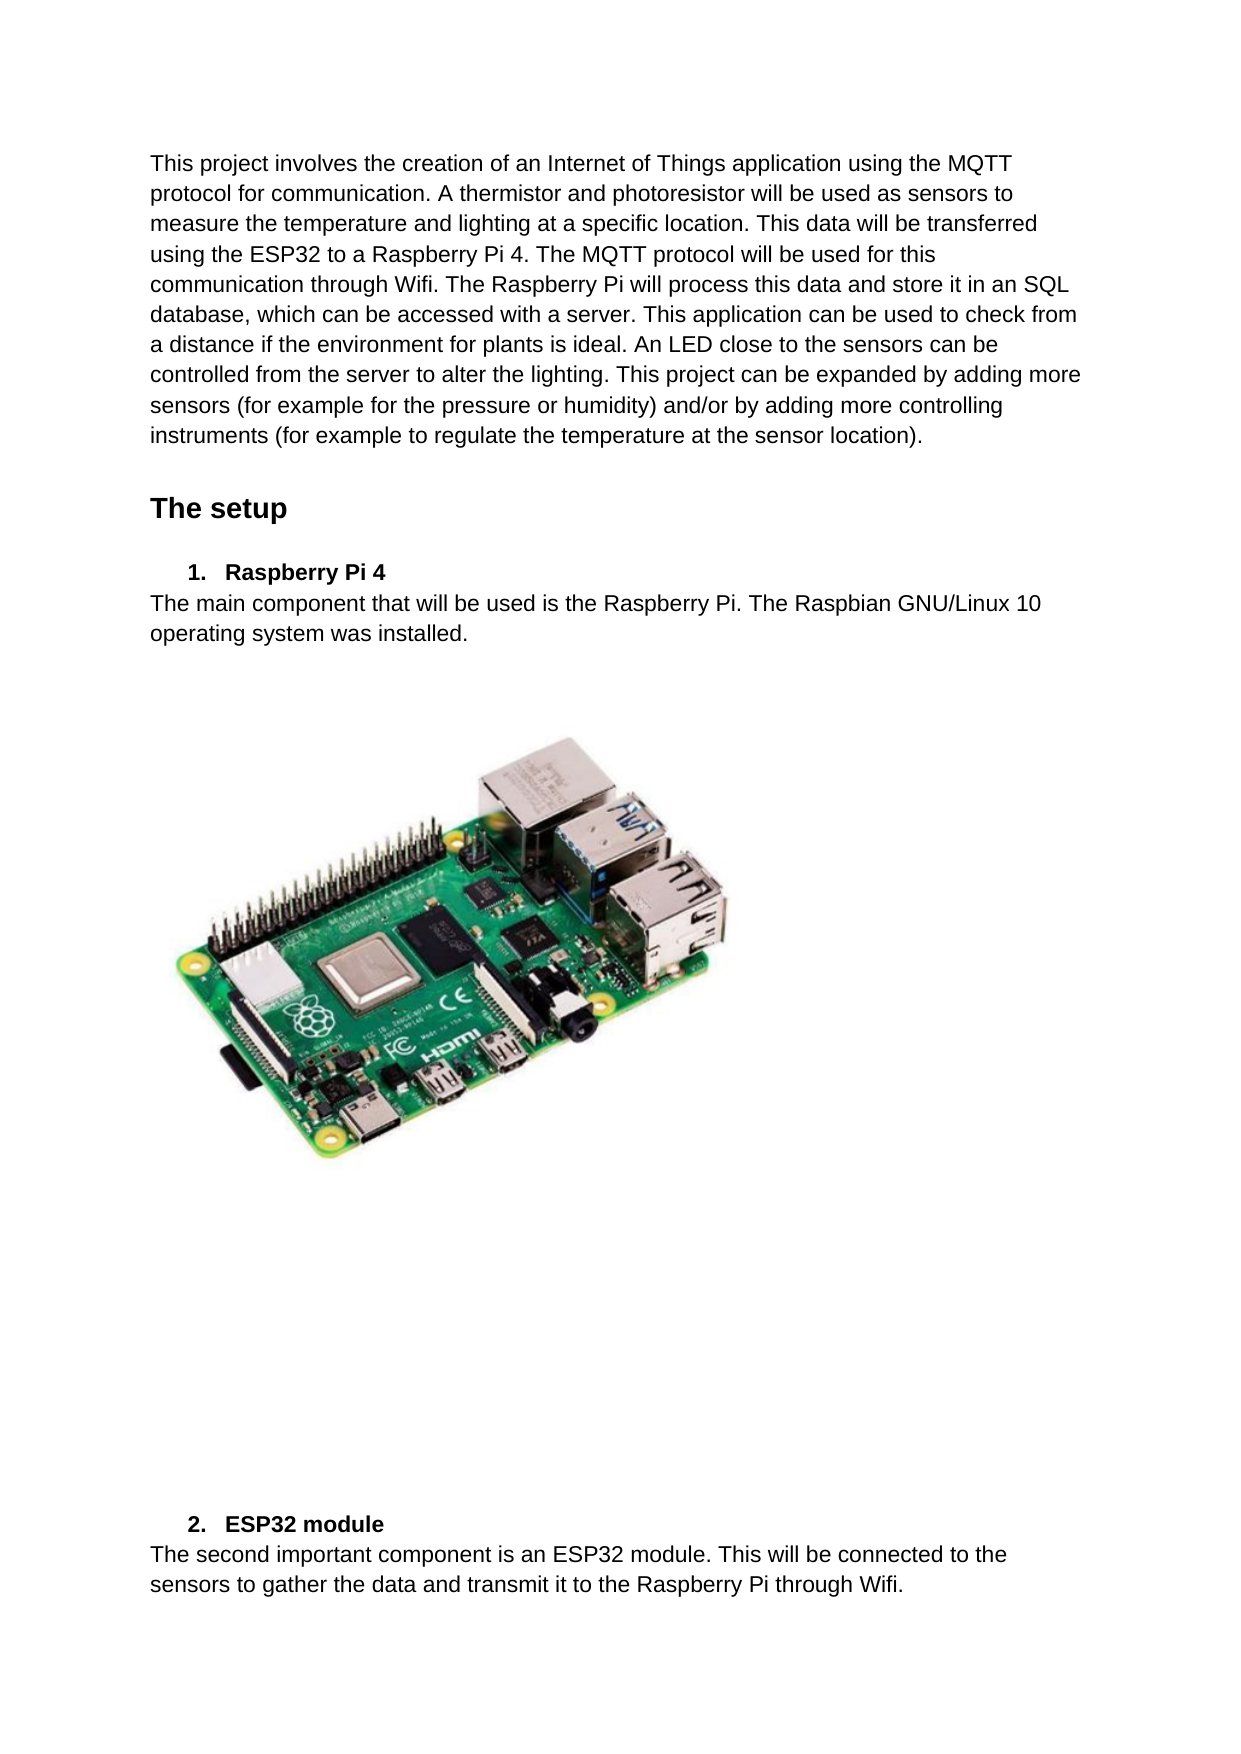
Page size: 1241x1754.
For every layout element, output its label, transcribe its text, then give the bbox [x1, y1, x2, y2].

text The setup [150, 491, 1090, 524]
picture [150, 650, 767, 1266]
text This project involves the creation of an Internet of Things application using the MQTT protocol for communication. A thermistor and photoresistor will be used as sensors to measure the temperature and lighting at a specific location. This data will be transferred using the ESP32 to a Raspberry Pi 4. The MQTT protocol will be used for this communication through Wifi. The Raspberry Pi will process this data and store it in an SQL database, which can be accessed with a server. This application can be used to check from a distance if the environment for plants is ideal. An LED close to the sensors can be controlled from the server to alter the lighting. This project can be expanded by adding more sensors (for example for the pressure or humidity) and/or by adding more controlling instruments (for example to regulate the temperature at the sensor location). [150, 150, 1090, 448]
list ESP32 module [187, 1511, 1090, 1537]
text The main component that will be used is the Raspberry Pi. The Raspbian GNU/Linux 10 operating system was installed. [150, 589, 1090, 646]
list Raspberry Pi 4 [187, 559, 1090, 586]
